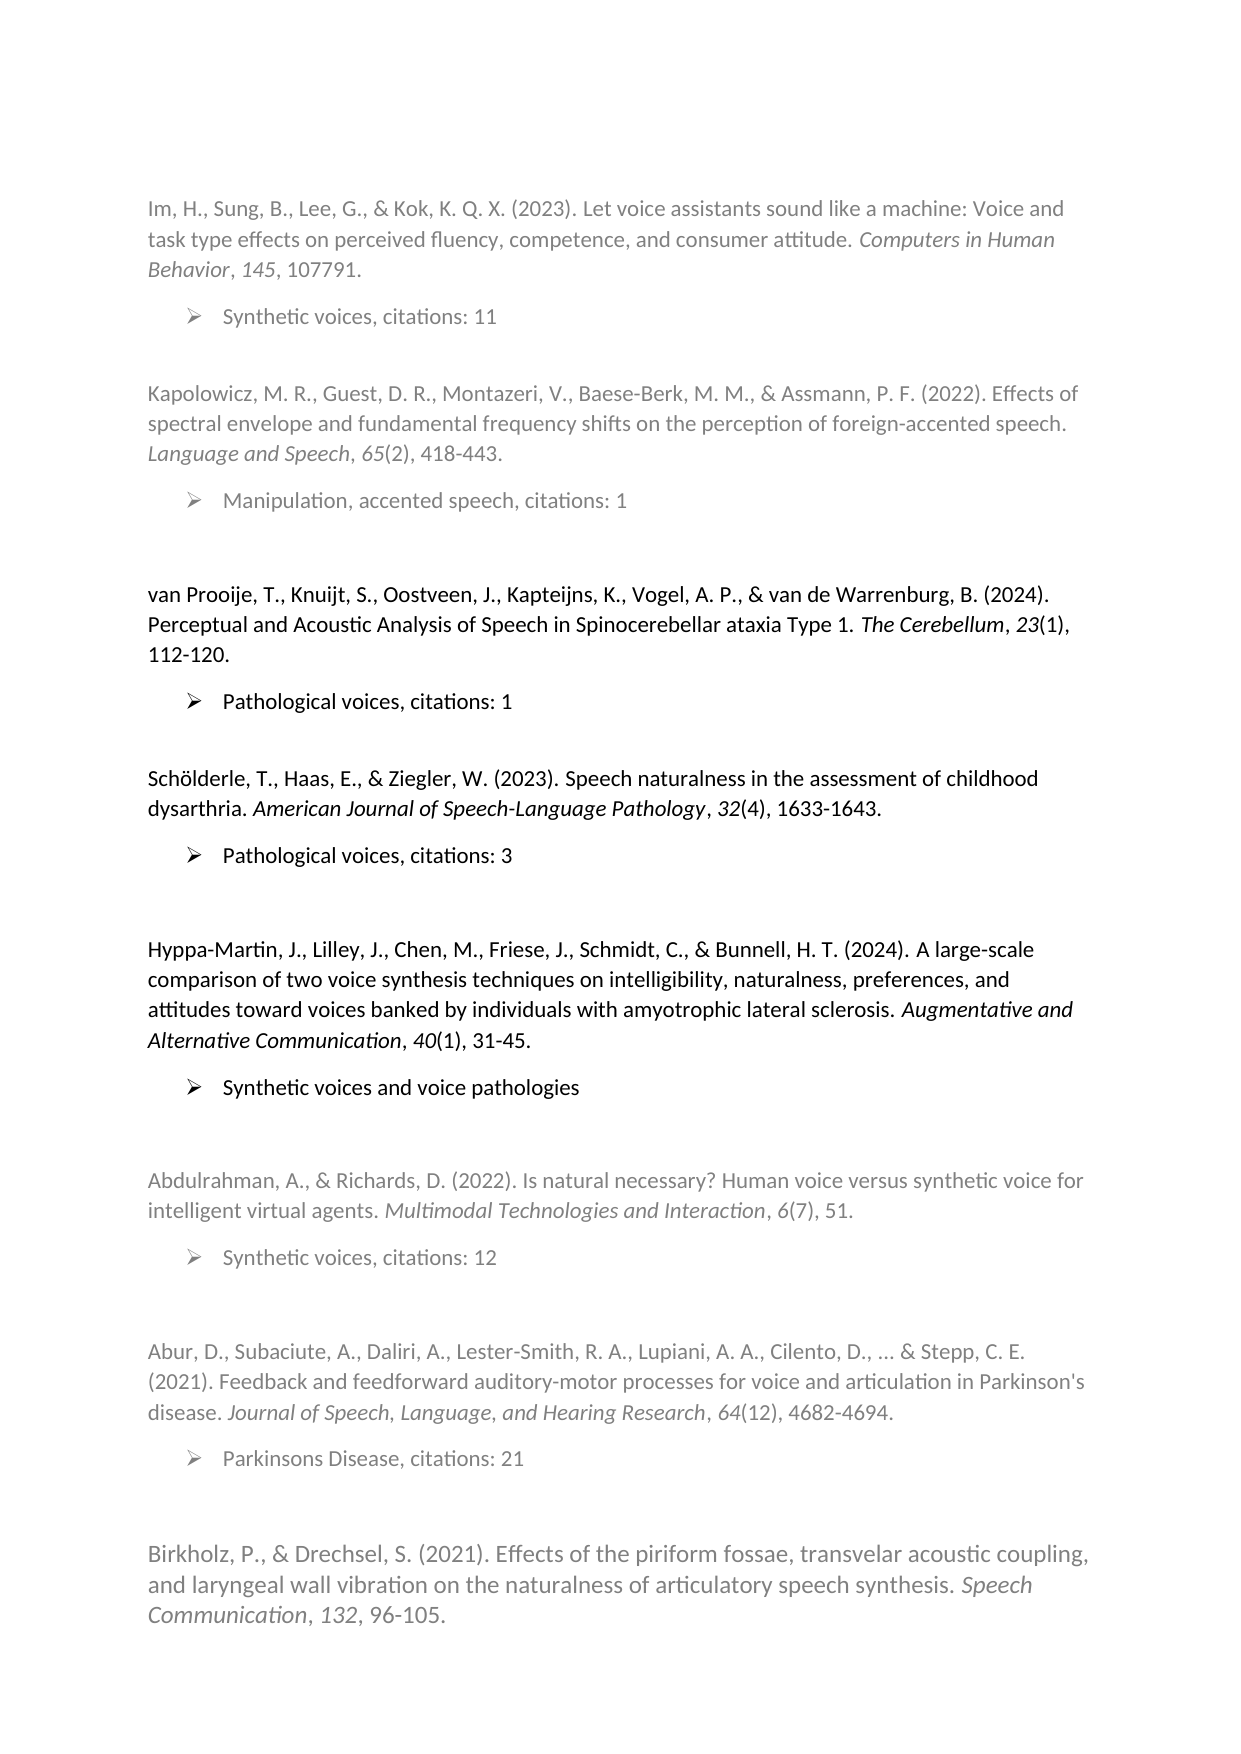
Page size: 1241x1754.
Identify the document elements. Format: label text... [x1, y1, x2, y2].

list Synthetic voices, citations: 11 [185, 302, 1093, 330]
text Birkholz, P., & Drechsel, S. (2021). Effects of the piriform fossae, transvelar acoustic coupling, and laryngeal wall vibration on the naturalness of articulatory speech synthesis. Speech Communication, 132, 96-105. [148, 1538, 1093, 1630]
list Synthetic voices and voice pathologies [185, 1073, 1093, 1101]
text Abdulrahman, A., & Richards, D. (2022). Is natural necessary? Human voice versus synthetic voice for intelligent virtual agents. Multimodal Technologies and Interaction, 6(7), 51. [148, 1166, 1093, 1224]
list Manipulation, accented speech, citations: 1 [185, 486, 1093, 514]
text van Prooije, T., Knuijt, S., Oostveen, J., Kapteijns, K., Vogel, A. P., & van de Warrenburg, B. (2024). Perceptual and Acoustic Analysis of Speech in Spinocerebellar ataxia Type 1. The Cerebellum, 23(1), 112-120. [148, 580, 1093, 668]
list Pathological voices, citations: 3 [185, 841, 1093, 869]
text Abur, D., Subaciute, A., Daliri, A., Lester-Smith, R. A., Lupiani, A. A., Cilento, D., ... & Stepp, C. E. (2021). Feedback and feedforward auditory-motor processes for voice and articulation in Parkinson's disease. Journal of Speech, Language, and Hearing Research, 64(12), 4682-4694. [148, 1337, 1093, 1426]
text Schölderle, T., Haas, E., & Ziegler, W. (2023). Speech naturalness in the assessment of childhood dysarthria. American Journal of Speech-Language Pathology, 32(4), 1633-1643. [148, 764, 1093, 822]
list Parkinsons Disease, citations: 21 [185, 1444, 1093, 1472]
list Pathological voices, citations: 1 [185, 687, 1093, 715]
text Kapolowicz, M. R., Guest, D. R., Montazeri, V., Baese-Berk, M. M., & Assmann, P. F. (2022). Effects of spectral envelope and fundamental frequency shifts on the perception of foreign-accented speech. Language and Speech, 65(2), 418-443. [148, 379, 1093, 467]
list Synthetic voices, citations: 12 [185, 1243, 1093, 1271]
text Im, H., Sung, B., Lee, G., & Kok, K. Q. X. (2023). Let voice assistants sound like a machine: Voice and task type effects on perceived fluency, competence, and consumer attitude. Computers in Human Behavior, 145, 107791. [148, 194, 1093, 283]
text Hyppa-Martin, J., Lilley, J., Chen, M., Friese, J., Schmidt, C., & Bunnell, H. T. (2024). A large-scale comparison of two voice synthesis techniques on intelligibility, naturalness, preferences, and attitudes toward voices banked by individuals with amyotrophic lateral sclerosis. Augmentative and Alternative Communication, 40(1), 31-45. [148, 935, 1093, 1054]
